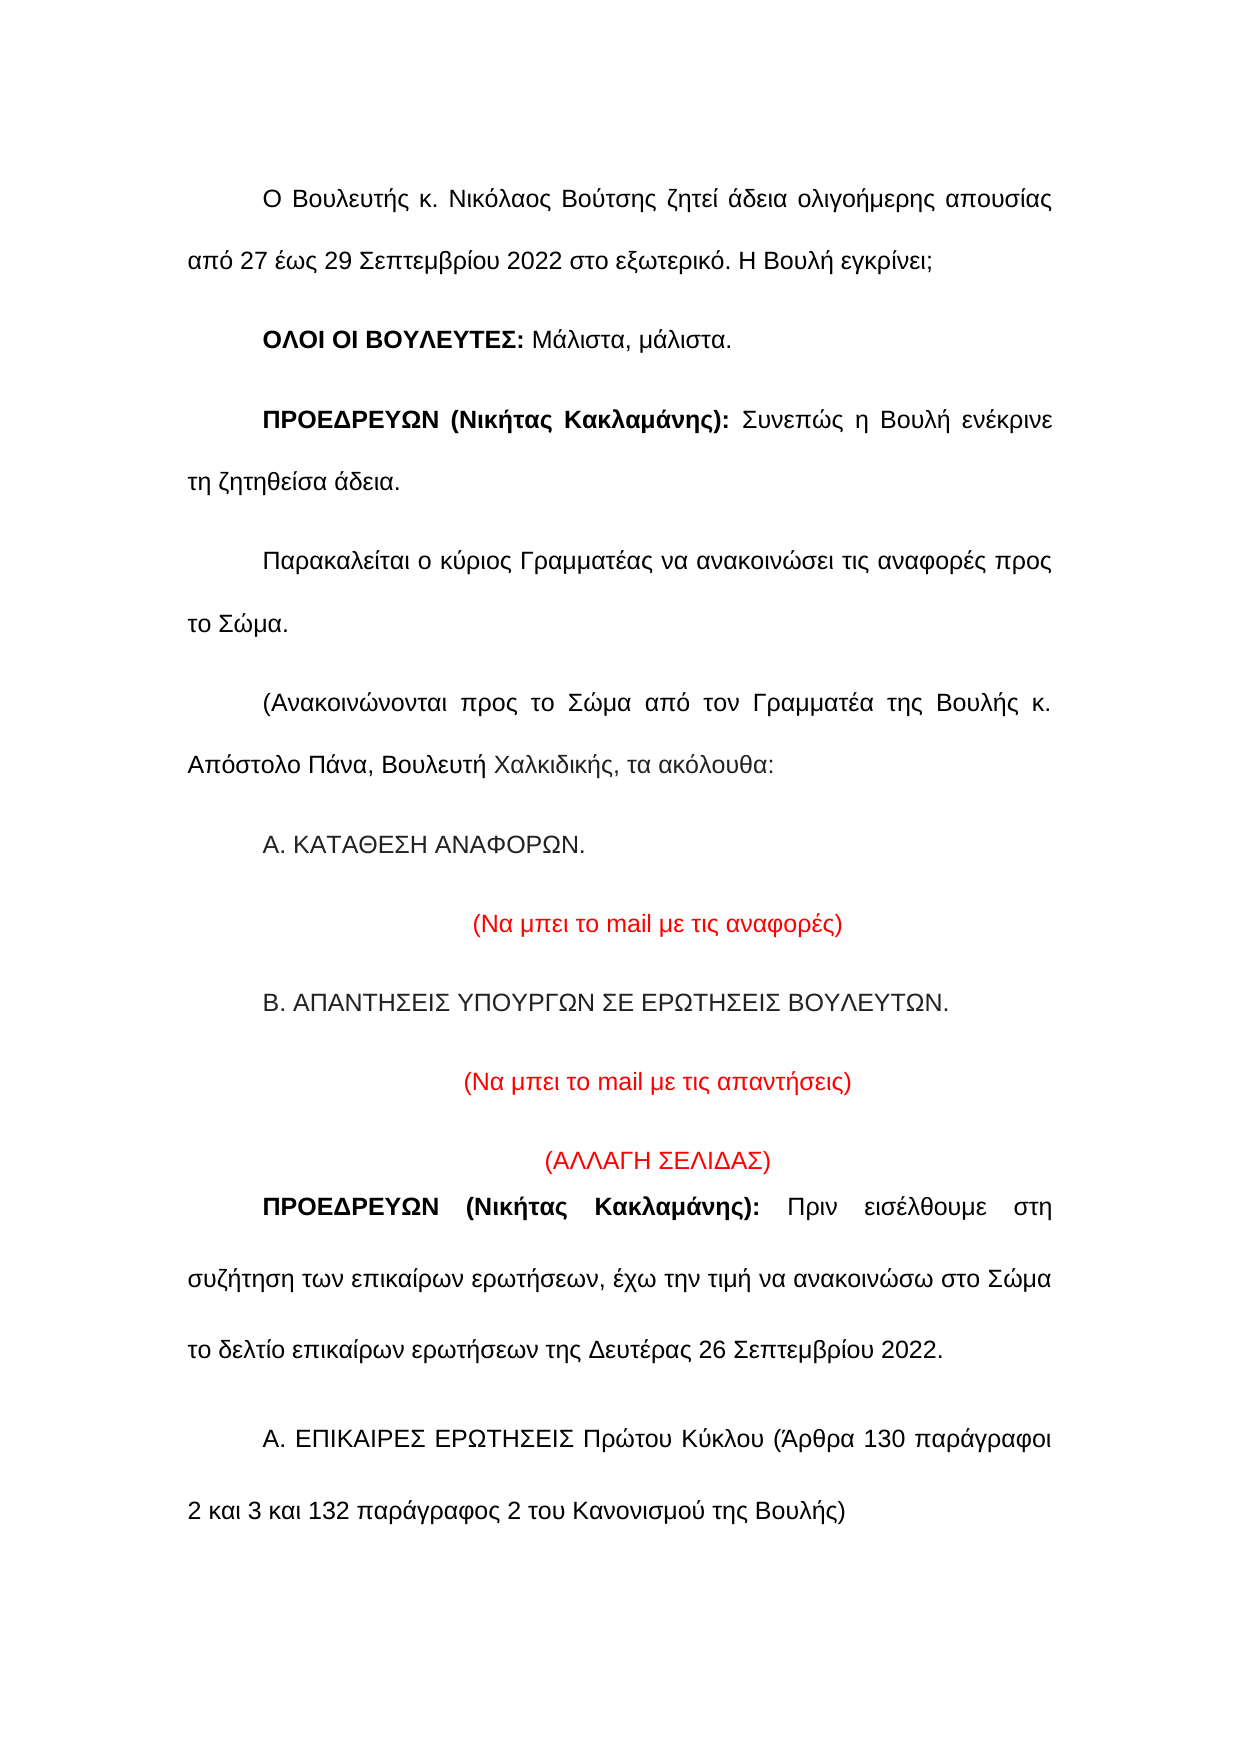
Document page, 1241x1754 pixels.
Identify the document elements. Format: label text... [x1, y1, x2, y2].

text Ο Βουλευτής κ. Νικόλαος Βούτσης ζητεί άδεια ολιγοήμερης απουσίας από 27 έως 29 Σεπτεμβρίου 2022 στο εξωτερικό. Η Βουλή εγκρίνει; [187, 150, 1053, 275]
text Β. ΑΠΑΝΤΗΣΕΙΣ ΥΠΟΥΡΓΩΝ ΣΕ ΕΡΩΤΗΣΕΙΣ ΒΟΥΛΕΥΤΩΝ. [187, 954, 1053, 1017]
text ΠΡΟΕΔΡΕΥΩΝ (Νικήτας Κακλαμάνης): Πριν εισέλθουμε στη συζήτηση των επικαίρων ερωτήσεων, έχω την τιμή να ανακοινώσω στο Σώμα το δελτίο επικαίρων ερωτήσεων της Δευτέρας 26 Σεπτεμβρίου 2022. [187, 1192, 1053, 1364]
text Α. ΕΠΙΚΑΙΡΕΣ ΕΡΩΤΗΣΕΙΣ Πρώτου Κύκλου (Άρθρα 130 παράγραφοι 2 και 3 και 132 παράγραφος 2 του Κανονισμού της Βουλής) [187, 1424, 1053, 1524]
text (Να μπει το mail με τις απαντήσεις) [187, 1033, 1053, 1096]
text (Ανακοινώνονται προς το Σώμα από τον Γραμματέα της Βουλής κ. Απόστολο Πάνα, Βουλευτή Χαλκιδικής, τα ακόλουθα: [187, 654, 1053, 779]
text (Να μπει το mail με τις αναφορές) [187, 875, 1053, 937]
text (ΑΛΛΑΓΗ ΣΕΛΙΔΑΣ) [187, 1112, 1053, 1175]
text ΟΛΟΙ ΟΙ ΒΟΥΛΕΥΤΕΣ: Μάλιστα, μάλιστα. [187, 292, 1053, 354]
text Παρακαλείται ο κύριος Γραμματέας να ανακοινώσει τις αναφορές προς το Σώμα. [187, 512, 1053, 637]
text Α. ΚΑΤΑΘΕΣΗ ΑΝΑΦΟΡΩΝ. [187, 796, 1053, 858]
text ΠΡΟΕΔΡΕΥΩΝ (Νικήτας Κακλαμάνης): Συνεπώς η Βουλή ενέκρινε τη ζητηθείσα άδεια. [187, 371, 1053, 496]
